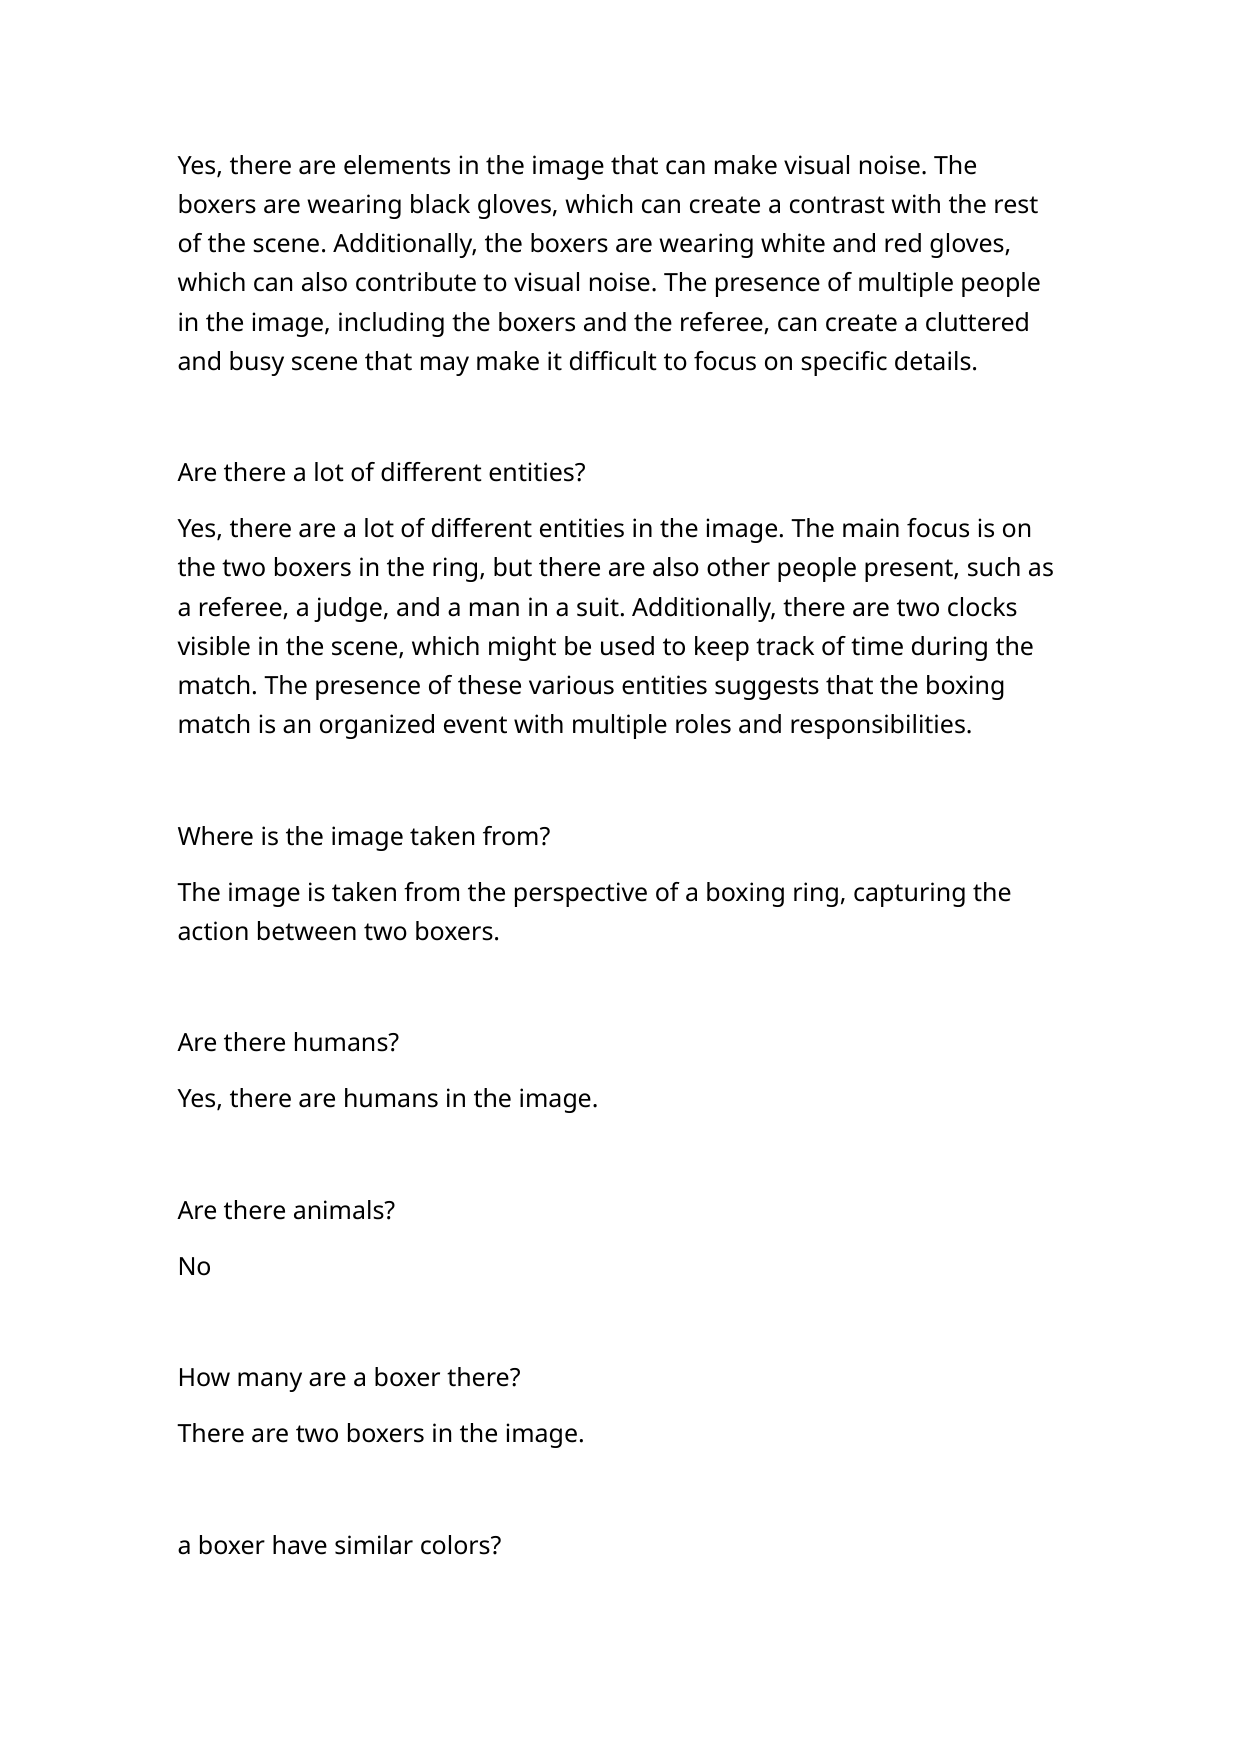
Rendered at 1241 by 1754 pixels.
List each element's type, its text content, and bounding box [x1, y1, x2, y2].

text Where is the image taken from? [177, 818, 1063, 852]
text Yes, there are humans in the image. [177, 1081, 1063, 1115]
text Are there a lot of different entities? [177, 455, 1063, 489]
text Yes, there are a lot of different entities in the image. The main focus is on the two boxers in the ring, but there are also other people present, such as a referee, a judge, and a man in a suit. Additionally, there are two clocks visible in the scene, which might be used to keep track of time during the match. The presence of these various entities suggests that the boxing match is an organized event with multiple roles and responsibilities. [177, 511, 1063, 741]
text There are two boxers in the image. [177, 1416, 1063, 1450]
text Are there humans? [177, 1025, 1063, 1059]
text a boxer have similar colors? [177, 1528, 1063, 1562]
text Are there animals? [177, 1193, 1063, 1227]
text No [177, 1248, 1063, 1282]
text How many are a boxer there? [177, 1360, 1063, 1394]
text The image is taken from the perspective of a boxing ring, capturing the action between two boxers. [177, 874, 1063, 947]
text Yes, there are elements in the image that can make visual noise. The boxers are wearing black gloves, which can create a contrast with the rest of the scene. Additionally, the boxers are wearing white and red gloves, which can also contribute to visual noise. The presence of multiple people in the image, including the boxers and the referee, can create a cluttered and busy scene that may make it difficult to focus on specific details. [177, 148, 1063, 377]
